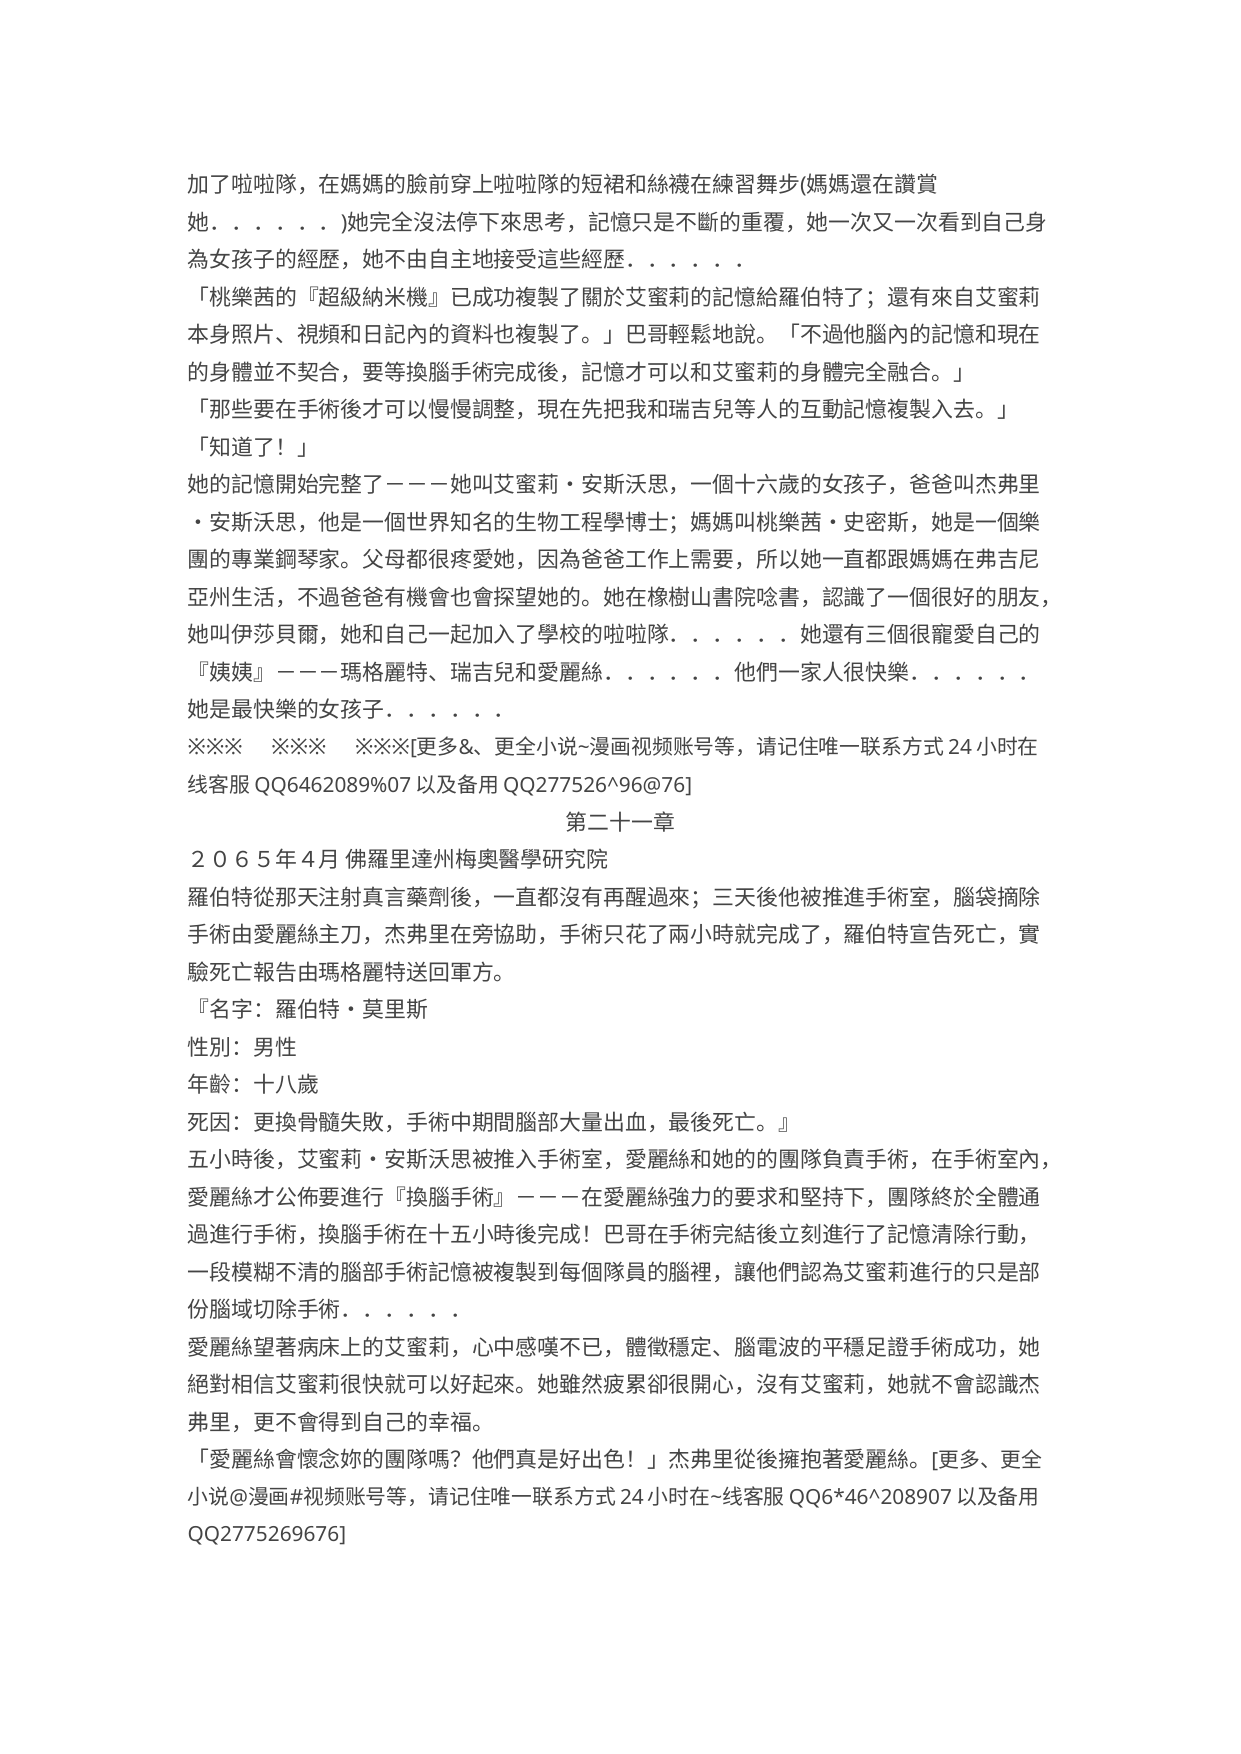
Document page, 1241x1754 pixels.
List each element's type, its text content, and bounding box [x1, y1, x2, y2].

text 年齡：十八歲 [187, 1064, 1053, 1102]
text 她的記憶開始完整了－－－她叫艾蜜莉‧安斯沃思，一個十六歲的女孩子，爸爸叫杰弗里‧安斯沃思，他是一個世界知名的生物工程學博士；媽媽叫桃樂茜‧史密斯，她是一個樂團的專業鋼琴家。父母都很疼愛她，因為爸爸工作上需要，所以她一直都跟媽媽在弗吉尼亞州生活，不過爸爸有機會也會探望她的。她在橡樹山書院唸書，認識了一個很好的朋友，她叫伊莎貝爾，她和自己一起加入了學校的啦啦隊．．．．．．她還有三個很寵愛自己的『姨姨』－－－瑪格麗特、瑞吉兒和愛麗絲．．．．．．他們一家人很快樂．．．．．．她是最快樂的女孩子．．．．．． [187, 464, 1053, 727]
text 死因：更換骨髓失敗，手術中期間腦部大量出血，最後死亡。』 [187, 1102, 1053, 1139]
text 「知道了！」 [187, 427, 1053, 464]
text 『名字：羅伯特‧莫里斯 [187, 989, 1053, 1027]
text 五小時後，艾蜜莉‧安斯沃思被推入手術室，愛麗絲和她的的團隊負責手術，在手術室內，愛麗絲才公佈要進行『換腦手術』－－－在愛麗絲強力的要求和堅持下，團隊終於全體通過進行手術，換腦手術在十五小時後完成！巴哥在手術完結後立刻進行了記憶清除行動，一段模糊不清的腦部手術記憶被複製到每個隊員的腦裡，讓他們認為艾蜜莉進行的只是部份腦域切除手術．．．．．． [187, 1139, 1053, 1327]
text 愛麗絲望著病床上的艾蜜莉，心中感嘆不已，體徵穩定、腦電波的平穩足證手術成功，她絕對相信艾蜜莉很快就可以好起來。她雖然疲累卻很開心，沒有艾蜜莉，她就不會認識杰弗里，更不會得到自己的幸福。 [187, 1327, 1053, 1439]
text 性別：男性 [187, 1027, 1053, 1064]
text 「那些要在手術後才可以慢慢調整，現在先把我和瑞吉兒等人的互動記憶複製入去。」 [187, 389, 1053, 427]
text 羅伯特從那天注射真言藥劑後，一直都沒有再醒過來；三天後他被推進手術室，腦袋摘除手術由愛麗絲主刀，杰弗里在旁協助，手術只花了兩小時就完成了，羅伯特宣告死亡，實驗死亡報告由瑪格麗特送回軍方。 [187, 877, 1053, 989]
text 「愛麗絲會懷念妳的團隊嗎？他們真是好出色！」杰弗里從後擁抱著愛麗絲。[更多、更全小说@漫画#视频账号等，请记住唯一联系方式24小时在~线客服QQ6*46^208907以及备用QQ2775269676] [187, 1439, 1053, 1552]
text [187, 164, 1053, 277]
text ※※※ ※※※ ※※※[更多&、更全小说~漫画视频账号等，请记住唯一联系方式24小时在线客服QQ6462089%07以及备用QQ277526^96@76] [187, 727, 1053, 802]
text ２０６５年４月 佛羅里達州梅奧醫學研究院 [187, 839, 1053, 877]
text 「桃樂茜的『超級納米機』已成功複製了關於艾蜜莉的記憶給羅伯特了；還有來自艾蜜莉本身照片、視頻和日記內的資料也複製了。」巴哥輕鬆地說。「不過他腦內的記憶和現在的身體並不契合，要等換腦手術完成後，記憶才可以和艾蜜莉的身體完全融合。」 [187, 277, 1053, 389]
text 第二十一章 [187, 802, 1053, 839]
